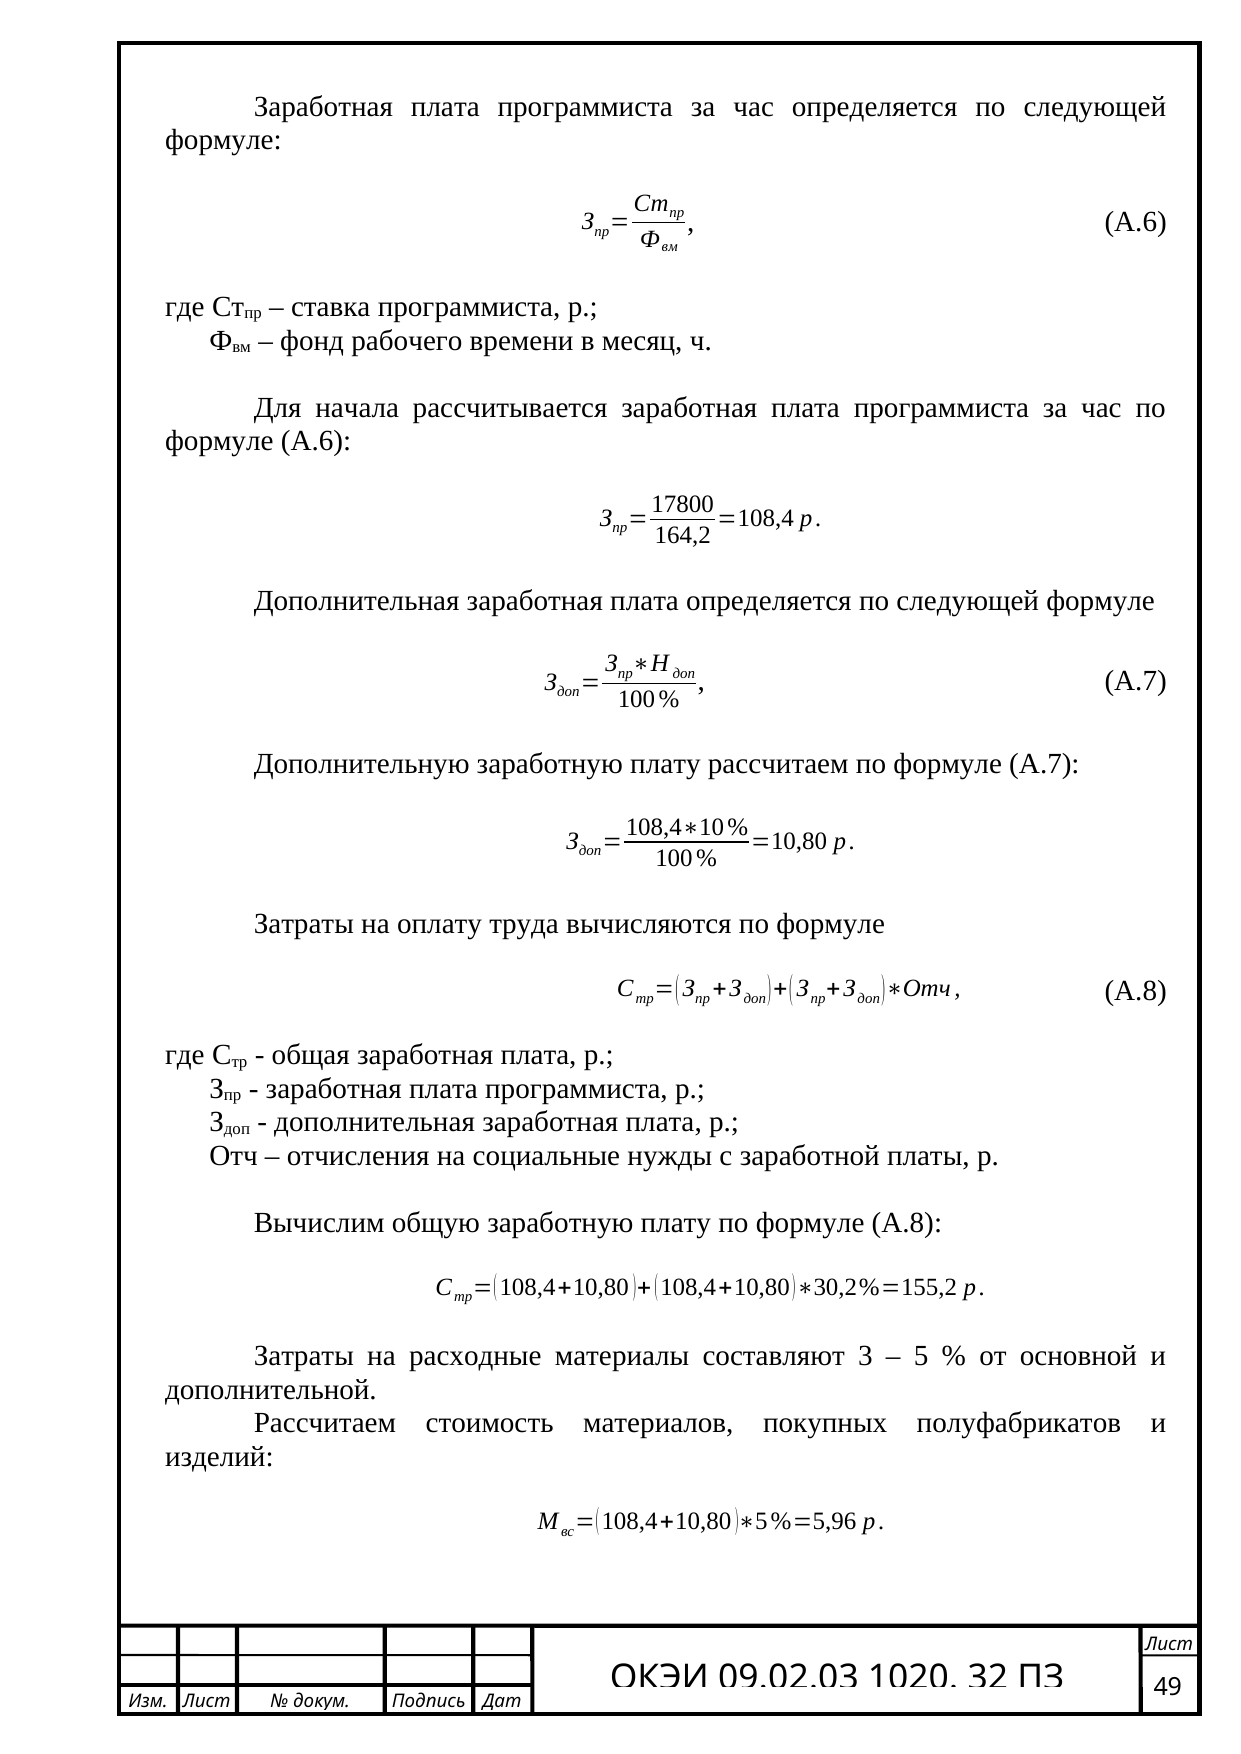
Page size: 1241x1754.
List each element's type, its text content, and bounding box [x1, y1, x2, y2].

text , (А.7) [165, 650, 1167, 713]
text Отч – отчисления на социальные нужды с заработной платы, р. [165, 1138, 1167, 1172]
text , (А.6) [165, 189, 1167, 256]
text Вычислим общую заработную плату по формуле (А.8): [165, 1205, 1167, 1239]
text Затраты на оплату труда вычисляются по формуле [165, 906, 1167, 939]
text Фвм – фонд рабочего времени в месяц, ч. [165, 323, 1167, 356]
text где Стпр – ставка программиста, р.; [165, 289, 1167, 323]
text Дополнительная заработная плата определяется по следующей формуле [165, 583, 1167, 616]
text где Стр - общая заработная плата, р.; [165, 1037, 1167, 1071]
text Затраты на расходные материалы составляют 3 – 5 % от основной и дополнительной. [165, 1338, 1167, 1406]
text (А.8) [165, 973, 1167, 1009]
text Заработная плата программиста за час определяется по следующей формуле: [165, 89, 1167, 156]
text Дополнительную заработную плату рассчитаем по формуле (А.7): [165, 746, 1167, 780]
text Здоп - дополнительная заработная плата, р.; [165, 1104, 1167, 1138]
text Рассчитаем стоимость материалов, покупных полуфабрикатов и изделий: [165, 1406, 1167, 1473]
text Зпр - заработная плата программиста, р.; [165, 1071, 1167, 1104]
text Для начала рассчитывается заработная плата программиста за час по формуле (А.6): [165, 390, 1167, 457]
